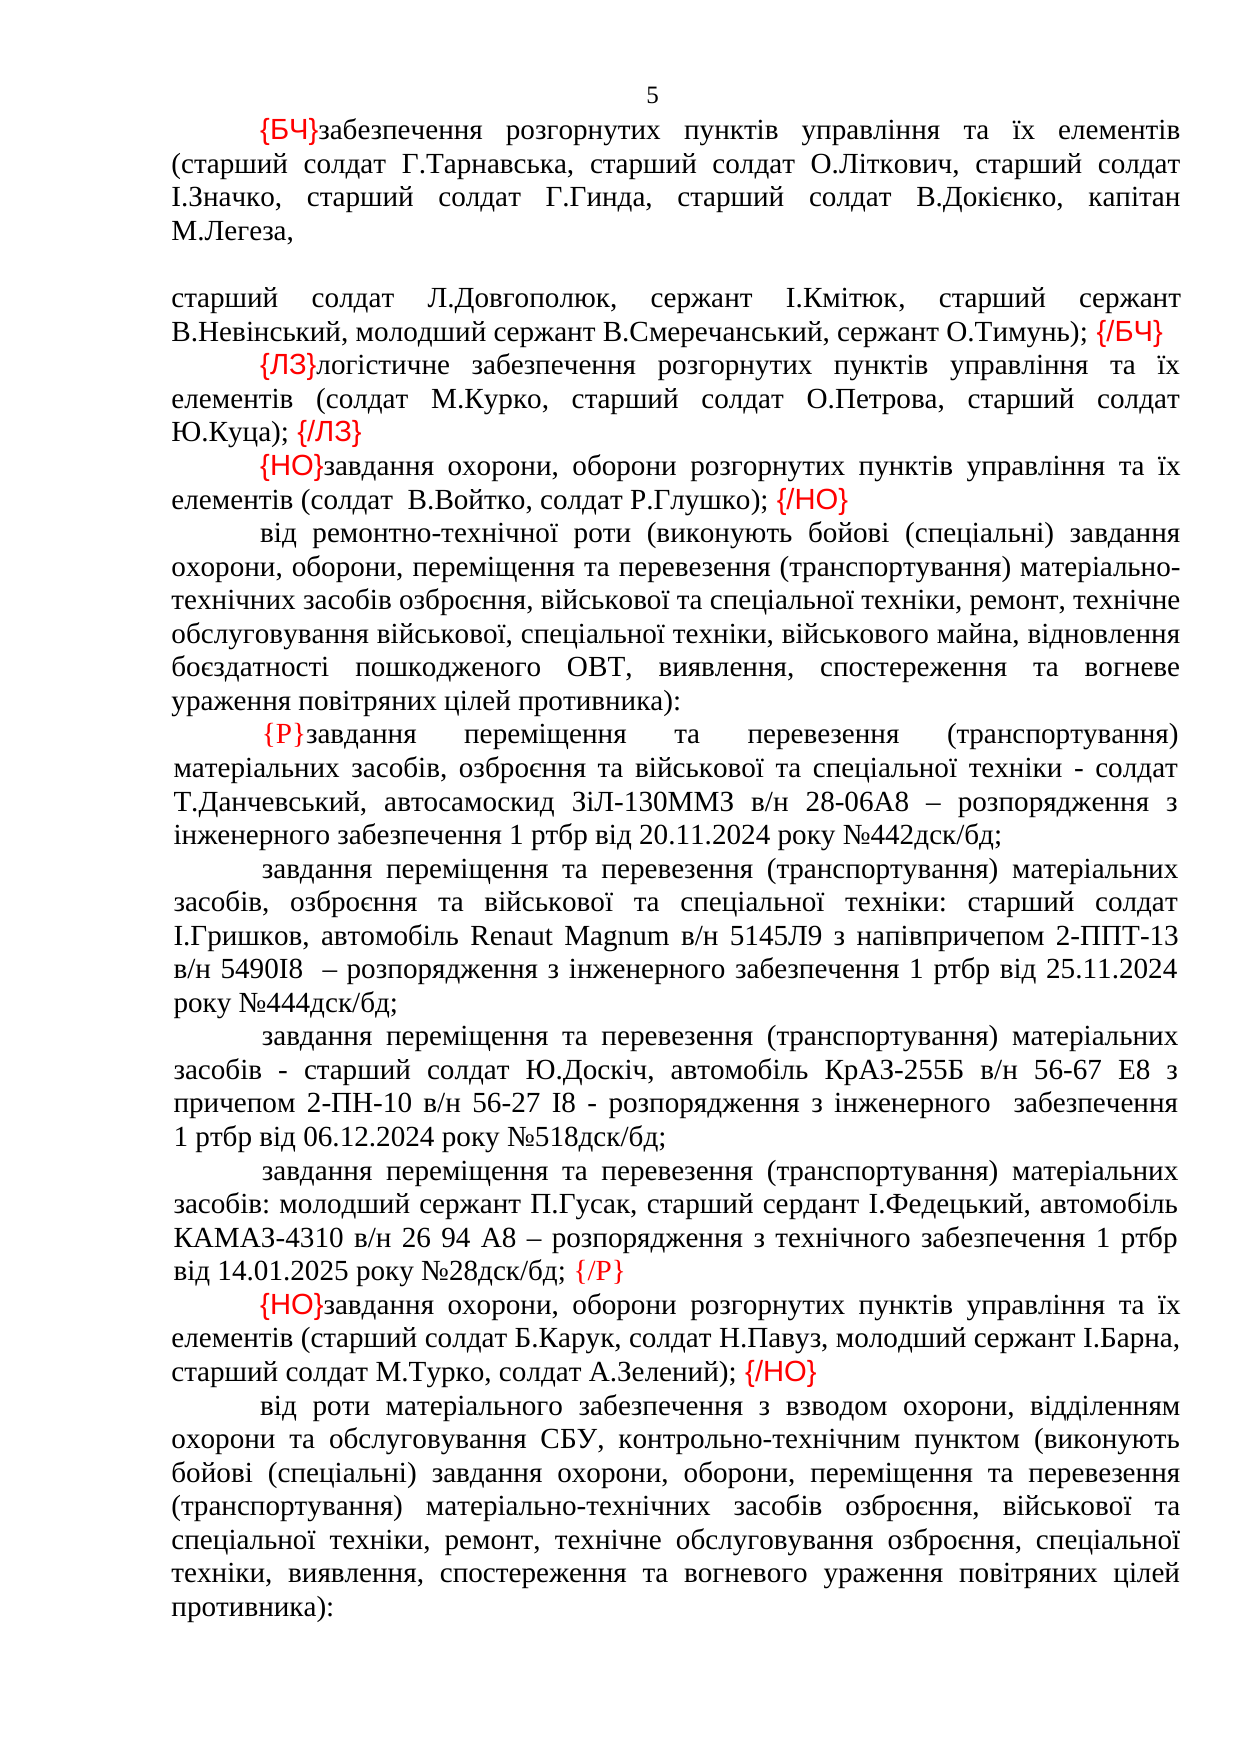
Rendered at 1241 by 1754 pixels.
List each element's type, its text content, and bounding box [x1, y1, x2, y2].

text завдання переміщення та перевезення (транспортування) матеріальних засобів, озброєння та військової та спеціальної техніки: старший солдат І.Гришков, автомобіль Renaut Magnum в/н 5145Л9 з напівпричепом 2-ППТ-13 в/н 5490І8 – розпорядження з інженерного забезпечення 1 ртбр від 25.11.2024 року №444дск/бд; [173, 851, 1179, 1018]
text від ремонтно-технічної роти (виконують бойові (спеціальні) завдання охорони, оборони, переміщення та перевезення (транспортування) матеріально-технічних засобів озброєння, військової та спеціальної техніки, ремонт, технічне обслуговування військової, спеціальної техніки, військового майна, відновлення боєздатності пошкодженого ОВТ, виявлення, спостереження та вогневе ураження повітряних цілей противника): [171, 515, 1181, 717]
text завдання переміщення та перевезення (транспортування) матеріальних засобів - старший солдат Ю.Доскіч, автомобіль КрАЗ-255Б в/н 56-67 Е8 з причепом 2-ПН-10 в/н 56-27 І8 - розпорядження з інженерного забезпечення 1 ртбр від 06.12.2024 року №518дск/бд; [173, 1018, 1179, 1153]
text {НО}завдання охорони, оборони розгорнутих пунктів управління та їх елементів (старший солдат Б.Карук, солдат Н.Павуз, молодший сержант І.Барна, старший солдат М.Турко, солдат А.Зелений); {/НО} [171, 1287, 1181, 1388]
text {БЧ}забезпечення розгорнутих пунктів управління та їх елементів (старший солдат Г.Тарнавська, старший солдат О.Літкович, старший солдат І.Значко, старший солдат Г.Гинда, старший солдат В.Докієнко, капітан М.Легеза, [171, 112, 1181, 246]
text {ЛЗ}логістичне забезпечення розгорнутих пунктів управління та їх елементів (солдат М.Курко, старший солдат О.Петрова, старший солдат Ю.Куца); {/ЛЗ} [171, 347, 1181, 448]
text {Р}завдання переміщення та перевезення (транспортування) матеріальних засобів, озброєння та військової та спеціальної техніки - солдат Т.Данчевський, автосамоскид ЗіЛ-130ММЗ в/н 28-06А8 – розпорядження з інженерного забезпечення 1 ртбр від 20.11.2024 року №442дск/бд; [173, 717, 1179, 851]
text завдання переміщення та перевезення (транспортування) матеріальних засобів: молодший сержант П.Гусак, старший сердант І.Федецький, автомобіль КАМАЗ-4310 в/н 26 94 А8 – розпорядження з технічного забезпечення 1 ртбр від 14.01.2025 року №28дск/бд; {/Р} [173, 1153, 1179, 1287]
text від роти матеріального забезпечення з взводом охорони, відділенням охорони та обслуговування СБУ, контрольно-технічним пунктом (виконують бойові (спеціальні) завдання охорони, оборони, переміщення та перевезення (транспортування) матеріально-технічних засобів озброєння, військової та спеціальної техніки, ремонт, технічне обслуговування озброєння, спеціальної техніки, виявлення, спостереження та вогневого ураження повітряних цілей противника): [171, 1388, 1181, 1622]
text старший солдат Л.Довгополюк, сержант І.Кмітюк, старший сержант В.Невінський, молодший сержант В.Смеречанський, сержант О.Тимунь); {/БЧ} [171, 280, 1181, 347]
text {НО}завдання охорони, оборони розгорнутих пунктів управління та їх елементів (солдат В.Войтко, солдат Р.Глушко); {/НО} [171, 448, 1181, 515]
